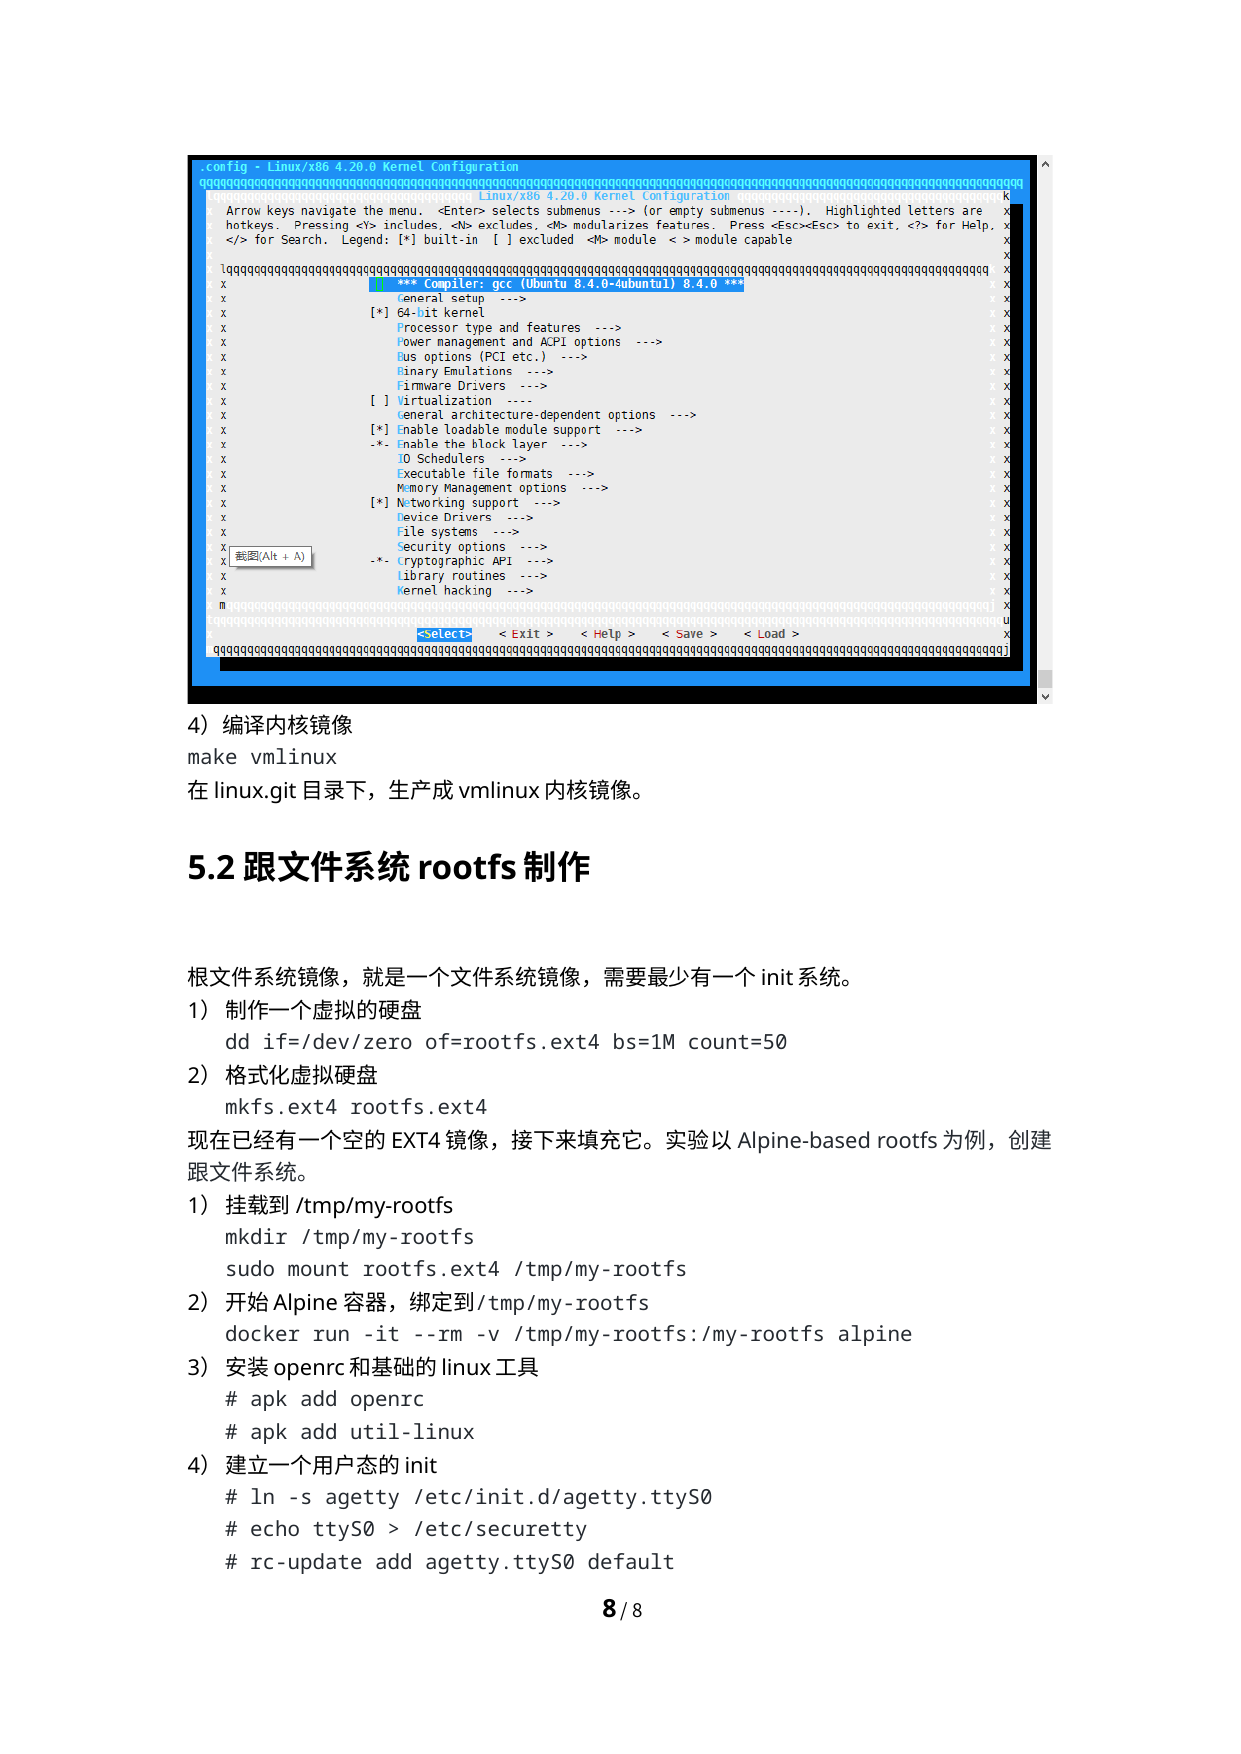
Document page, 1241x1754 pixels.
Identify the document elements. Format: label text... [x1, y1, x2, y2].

list 格式化虚拟硬盘 [187, 1057, 1053, 1090]
list mkdir /tmp/my-rootfs [225, 1220, 1053, 1252]
list sudo mount rootfs.ext4 /tmp/my-rootfs [225, 1252, 1053, 1285]
picture [187, 155, 1053, 704]
list dd if=/dev/zero of=rootfs.ext4 bs=1M count=50 [225, 1025, 1053, 1057]
list # echo ttyS0 > /etc/securetty [225, 1512, 1053, 1545]
list docker run -it --rm -v /tmp/my-rootfs:/my-rootfs alpine [225, 1317, 1053, 1350]
list 开始Alpine 容器，绑定到/tmp/my-rootfs [187, 1285, 1053, 1317]
text 在linux.git目录下，生产成vmlinux内核镜像。 [187, 773, 1053, 806]
list 建立一个用户态的init [187, 1447, 1053, 1480]
list 挂载到 /tmp/my-rootfs [187, 1187, 1053, 1220]
text make vmlinux [187, 741, 1053, 773]
text 根文件系统镜像，就是一个文件系统镜像，需要最少有一个init系统。 [187, 960, 1053, 992]
list 安装openrc和基础的linux工具 [187, 1350, 1053, 1382]
list # rc-update add agetty.ttyS0 default [225, 1545, 1053, 1577]
list mkfs.ext4 rootfs.ext4 [225, 1090, 1053, 1122]
list 制作一个虚拟的硬盘 [187, 992, 1053, 1025]
subtitle 5.2 跟文件系统rootfs制作 [187, 833, 1053, 898]
list # ln -s agetty /etc/init.d/agetty.ttyS0 [225, 1480, 1053, 1512]
text 4）编译内核镜像 [187, 708, 1053, 741]
list # apk add openrc [225, 1382, 1053, 1415]
list # apk add util-linux [225, 1415, 1053, 1447]
text 现在已经有一个空的EXT4镜像，接下来填充它。实验以 Alpine-based rootfs为例，创建跟文件系统。 [187, 1122, 1053, 1187]
